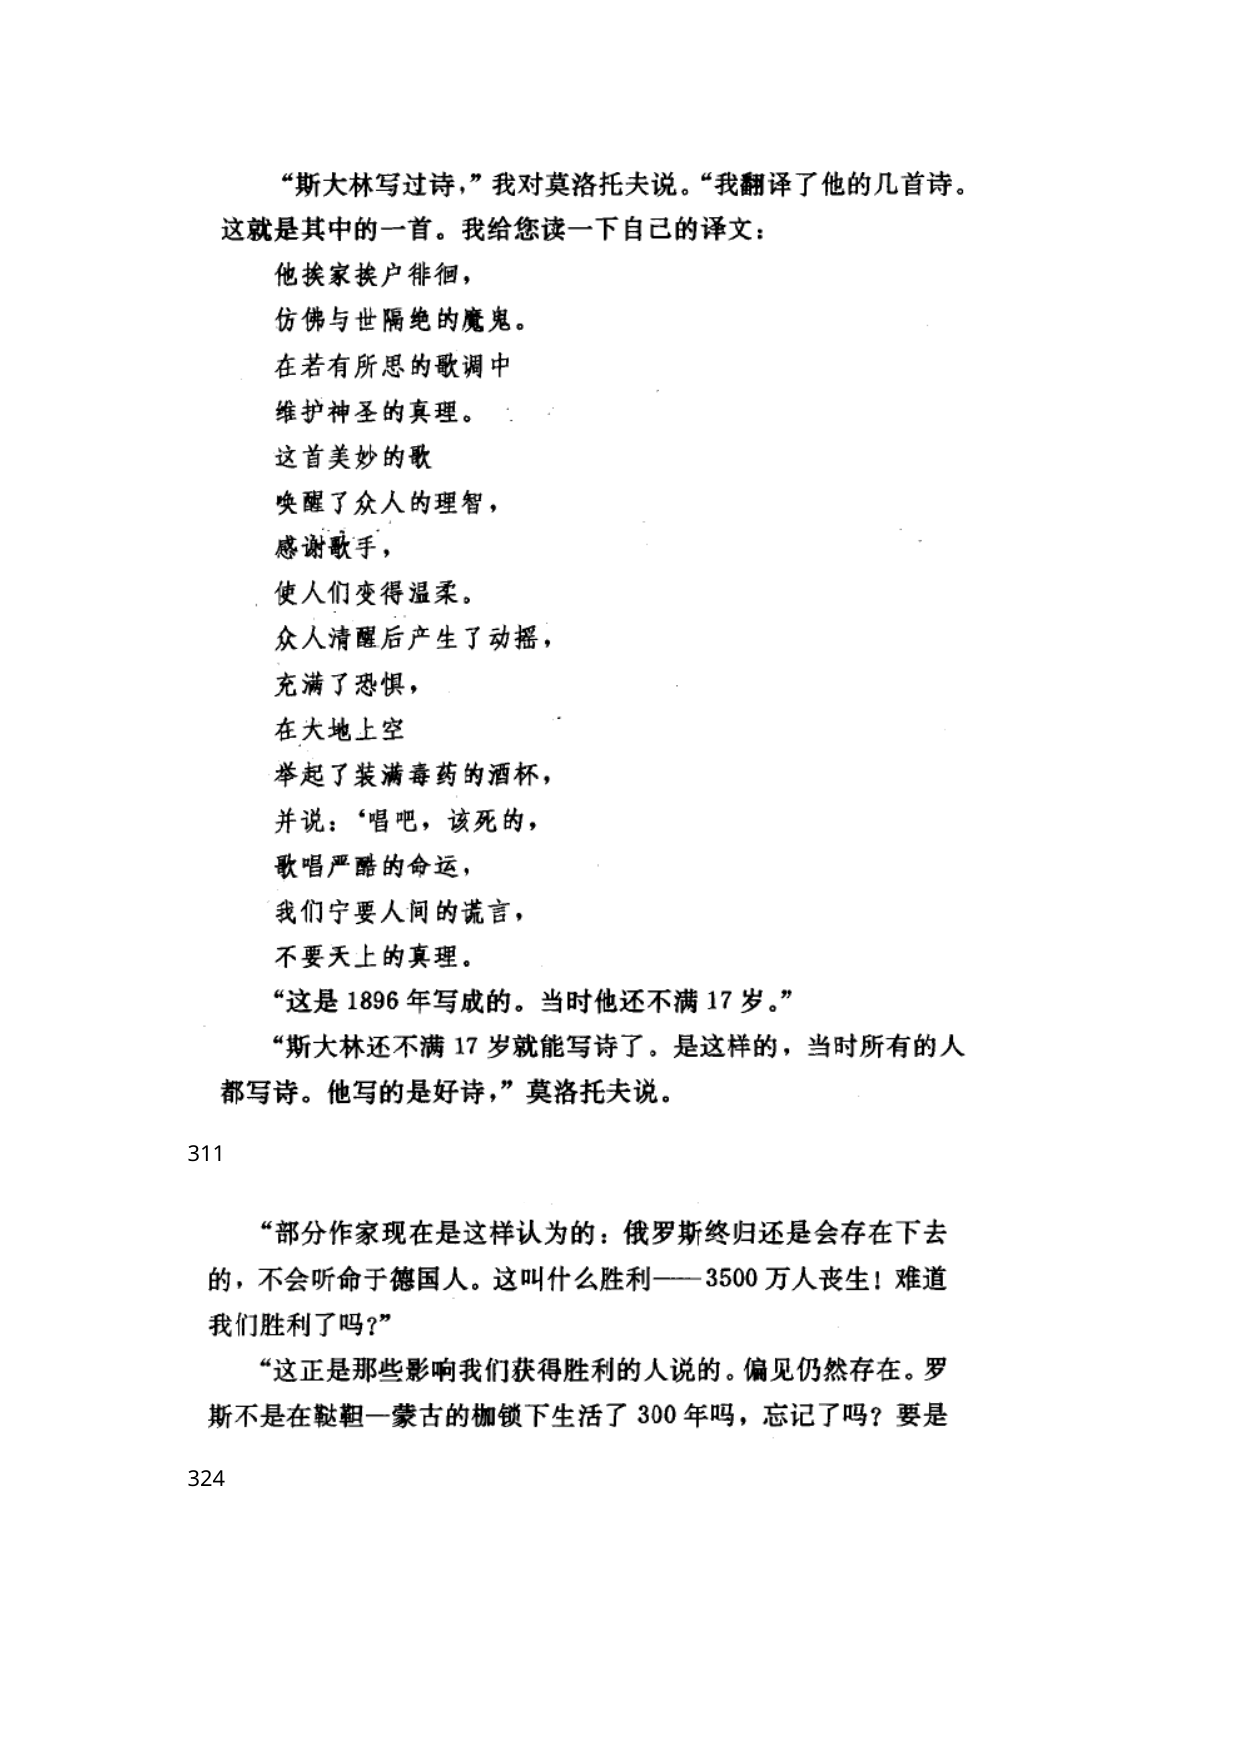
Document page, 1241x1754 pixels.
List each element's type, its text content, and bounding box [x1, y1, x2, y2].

text 311 [187, 1137, 1053, 1169]
picture [187, 1202, 963, 1441]
text 324 [187, 1462, 1053, 1494]
picture [187, 162, 972, 1112]
